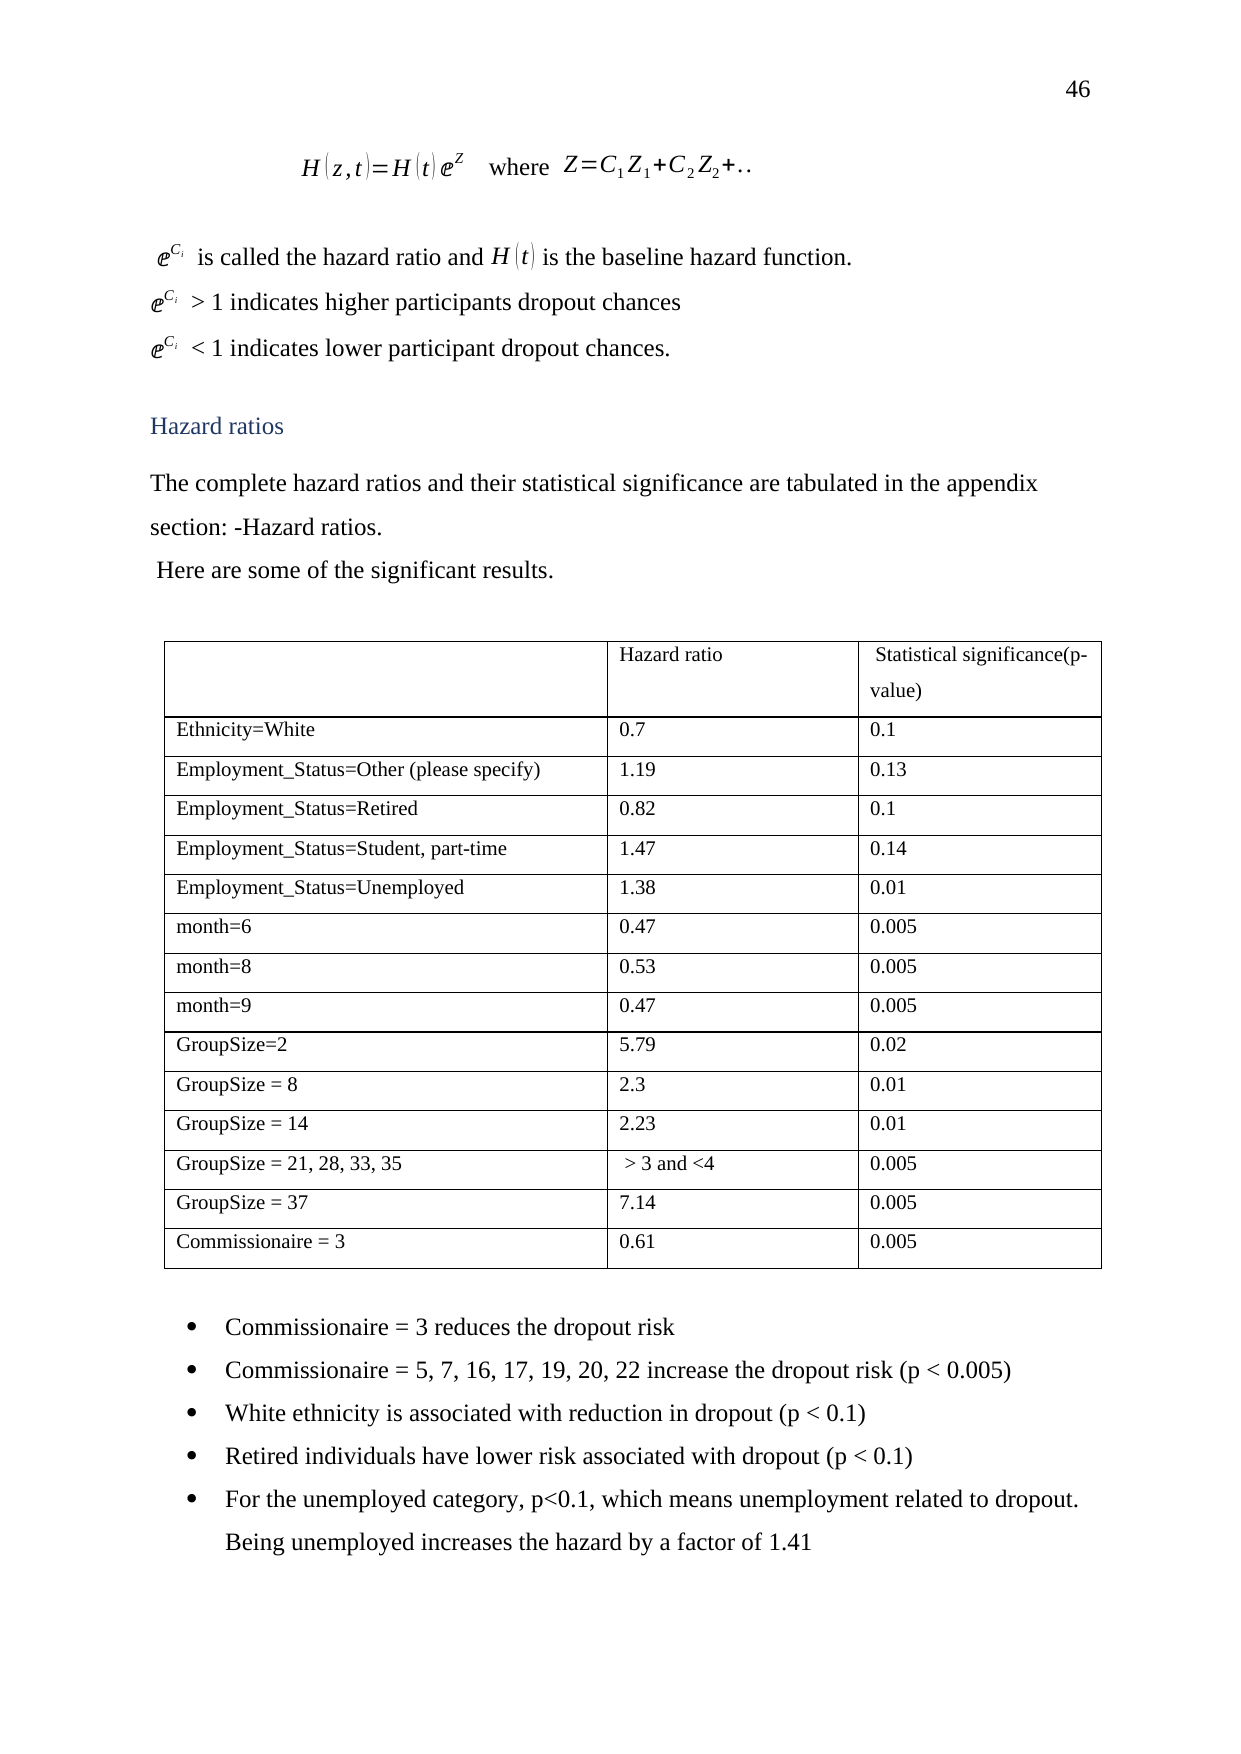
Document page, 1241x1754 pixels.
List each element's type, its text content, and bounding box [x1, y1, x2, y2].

table_cell 1.38 [608, 875, 858, 913]
table_cell GroupSize = 37 [165, 1190, 607, 1228]
table_header Hazard ratio [608, 642, 858, 716]
table_cell 2.23 [608, 1111, 858, 1149]
table_cell GroupSize = 14 [165, 1111, 607, 1149]
table_cell Employment_Status=Other (please specify) [165, 757, 607, 795]
table_cell Employment_Status=Student, part-time [165, 836, 607, 874]
table_cell 0.61 [608, 1229, 858, 1268]
table_cell 0.01 [859, 1111, 1101, 1149]
table_cell 0.53 [608, 954, 858, 992]
table_cell 0.13 [859, 757, 1101, 795]
table_cell Employment_Status=Unemployed [165, 875, 607, 913]
table_cell 1.19 [608, 757, 858, 795]
table_cell month=6 [165, 914, 607, 953]
table_cell 0.005 [859, 1190, 1101, 1228]
table_cell 0.005 [859, 954, 1101, 992]
list Commissionaire = 3 reduces the dropout risk [187, 1312, 1090, 1341]
list White ethnicity is associated with reduction in dropout (p < 0.1) [187, 1398, 1090, 1427]
table_cell 0.7 [608, 718, 858, 756]
table_cell 0.005 [859, 993, 1101, 1031]
table_cell 0.01 [859, 1072, 1101, 1110]
table_cell 0.47 [608, 993, 858, 1031]
table_cell 7.14 [608, 1190, 858, 1228]
list For the unemployed category, p<0.1, which means unemployment related to dropout. Being unemployed increases the hazard by a factor of 1.41 [187, 1484, 1090, 1556]
table_cell month=8 [165, 954, 607, 992]
table_cell > 3 and <4 [608, 1151, 858, 1189]
table_cell 0.47 [608, 914, 858, 953]
text > 1 indicates higher participants dropout chances [150, 286, 1090, 318]
table_cell 5.79 [608, 1033, 858, 1071]
table_cell 0.82 [608, 796, 858, 834]
table_cell 1.47 [608, 836, 858, 874]
text Here are some of the significant results. [150, 555, 1090, 583]
table_cell 0.005 [859, 1151, 1101, 1189]
table_cell GroupSize = 21, 28, 33, 35 [165, 1151, 607, 1189]
table_header Statistical significance(p-value) [859, 642, 1101, 716]
subtitle Hazard ratios [150, 411, 1090, 440]
list Retired individuals have lower risk associated with dropout (p < 0.1) [187, 1441, 1090, 1470]
table_cell Employment_Status=Retired [165, 796, 607, 834]
table_cell month=9 [165, 993, 607, 1031]
table_cell 0.005 [859, 914, 1101, 953]
table_cell Commissionaire = 3 [165, 1229, 607, 1268]
text < 1 indicates lower participant dropout chances. [150, 332, 1090, 364]
table_cell 0.14 [859, 836, 1101, 874]
list Commissionaire = 5, 7, 16, 17, 19, 20, 22 increase the dropout risk (p < 0.005) [187, 1355, 1090, 1384]
table_cell 0.02 [859, 1033, 1101, 1071]
text is called the hazard ratio and is the baseline hazard function. [150, 240, 1090, 272]
text The complete hazard ratios and their statistical significance are tabulated in the appendix section: -Hazard ratios. [150, 468, 1090, 540]
table_cell GroupSize = 8 [165, 1072, 607, 1110]
table_cell 0.1 [859, 796, 1101, 834]
table_cell 0.01 [859, 875, 1101, 913]
table_cell 0.005 [859, 1229, 1101, 1268]
table_header [165, 642, 607, 716]
table_cell Ethnicity=White [165, 718, 607, 756]
table_cell 0.1 [859, 718, 1101, 756]
text where [225, 150, 1090, 183]
table_cell 2.3 [608, 1072, 858, 1110]
table_cell GroupSize=2 [165, 1033, 607, 1071]
